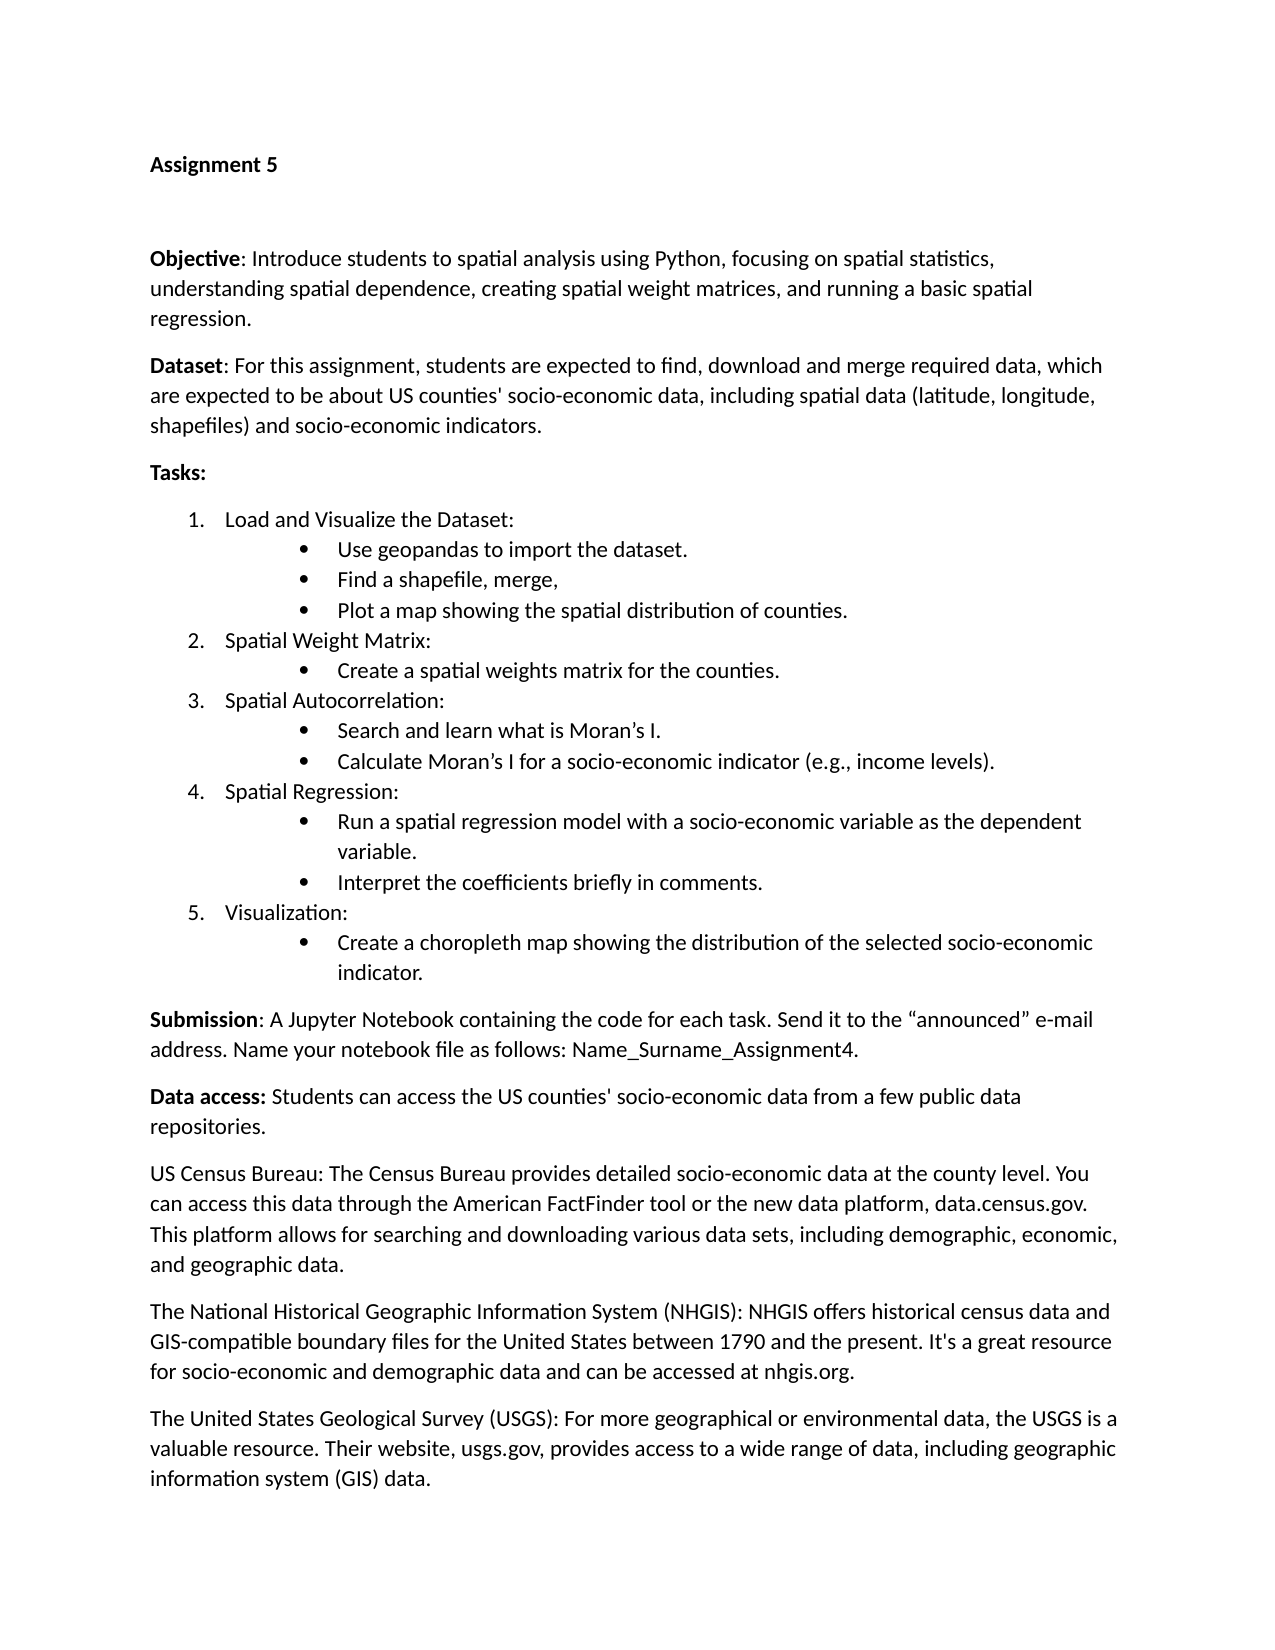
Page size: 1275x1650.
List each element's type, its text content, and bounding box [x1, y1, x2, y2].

list Create a choropleth map showing the distribution of the selected socio-economic indicator. [300, 928, 1125, 986]
list Interpret the coefficients briefly in comments. [300, 868, 1125, 896]
list Spatial Regression: [187, 777, 1125, 805]
list Run a spatial regression model with a socio-economic variable as the dependent variable. [300, 807, 1125, 866]
list Load and Visualize the Dataset: [187, 505, 1125, 533]
text Submission: A Jupyter Notebook containing the code for each task. Send it to the “announced” e-mail address. Name your notebook file as follows: Name_Surname_Assignment4. [150, 1005, 1125, 1063]
text Objective: Introduce students to spatial analysis using Python, focusing on spatial statistics, understanding spatial dependence, creating spatial weight matrices, and running a basic spatial regression. [150, 244, 1125, 332]
list Spatial Autocorrelation: [187, 686, 1125, 714]
list Use geopandas to import the dataset. [300, 535, 1125, 563]
list Calculate Moran’s I for a socio-economic indicator (e.g., income levels). [300, 747, 1125, 775]
text The United States Geological Survey (USGS): For more geographical or environmental data, the USGS is a valuable resource. Their website, usgs.gov, provides access to a wide range of data, including geographic information system (GIS) data. [150, 1404, 1125, 1493]
list Plot a map showing the spatial distribution of counties. [300, 596, 1125, 624]
text The National Historical Geographic Information System (NHGIS): NHGIS offers historical census data and GIS-compatible boundary files for the United States between 1790 and the present. It's a great resource for socio-economic and demographic data and can be accessed at nhgis.org. [150, 1297, 1125, 1385]
text US Census Bureau: The Census Bureau provides detailed socio-economic data at the county level. You can access this data through the American FactFinder tool or the new data platform, data.census.gov. This platform allows for searching and downloading various data sets, including demographic, economic, and geographic data. [150, 1159, 1125, 1278]
list Create a spatial weights matrix for the counties. [300, 656, 1125, 684]
text Assignment 5 [150, 150, 1125, 178]
text Tasks: [150, 458, 1125, 486]
list Find a shapefile, merge, [300, 566, 1125, 594]
text Dataset: For this assignment, students are expected to find, download and merge required data, which are expected to be about US counties' socio-economic data, including spatial data (latitude, longitude, shapefiles) and socio-economic indicators. [150, 351, 1125, 439]
text Data access: Students can access the US counties' socio-economic data from a few public data repositories. [150, 1082, 1125, 1141]
list Search and learn what is Moran’s I. [300, 717, 1125, 745]
list Visualization: [187, 898, 1125, 926]
list Spatial Weight Matrix: [187, 626, 1125, 654]
